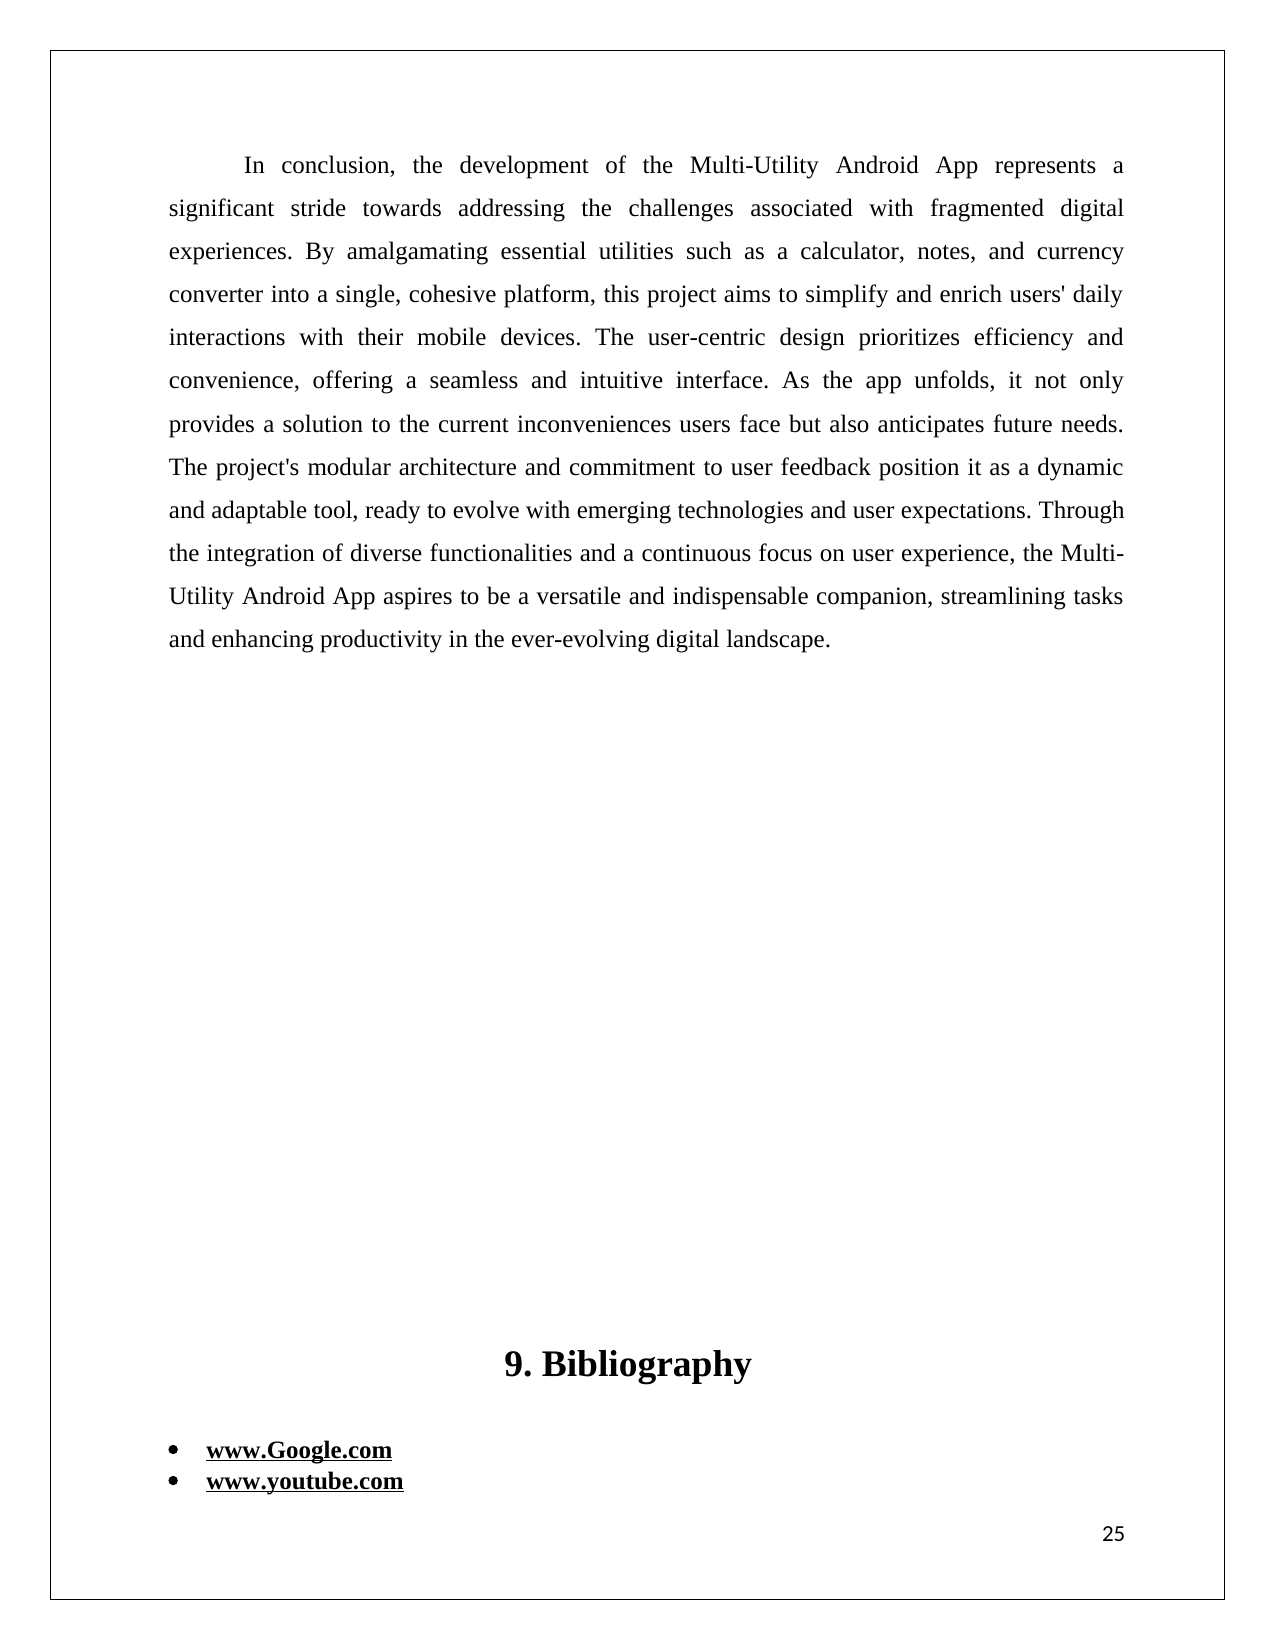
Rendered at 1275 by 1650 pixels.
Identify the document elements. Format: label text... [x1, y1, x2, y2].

list www.Google.com [169, 1435, 1125, 1464]
list www.youtube.com [169, 1466, 1125, 1495]
list Bibliography [131, 1342, 1125, 1385]
text In conclusion, the development of the Multi-Utility Android App represents a significant stride towards addressing the challenges associated with fragmented digital experiences. By amalgamating essential utilities such as a calculator, notes, and currency converter into a single, cohesive platform, this project aims to simplify and enrich users' daily interactions with their mobile devices. The user-centric design prioritizes efficiency and convenience, offering a seamless and intuitive interface. As the app unfolds, it not only provides a solution to the current inconveniences users face but also anticipates future needs. The project's modular architecture and commitment to user feedback position it as a dynamic and adaptable tool, ready to evolve with emerging technologies and user expectations. Through the integration of diverse functionalities and a continuous focus on user experience, the Multi-Utility Android App aspires to be a versatile and indispensable companion, streamlining tasks and enhancing productivity in the ever-evolving digital landscape. [169, 150, 1125, 653]
